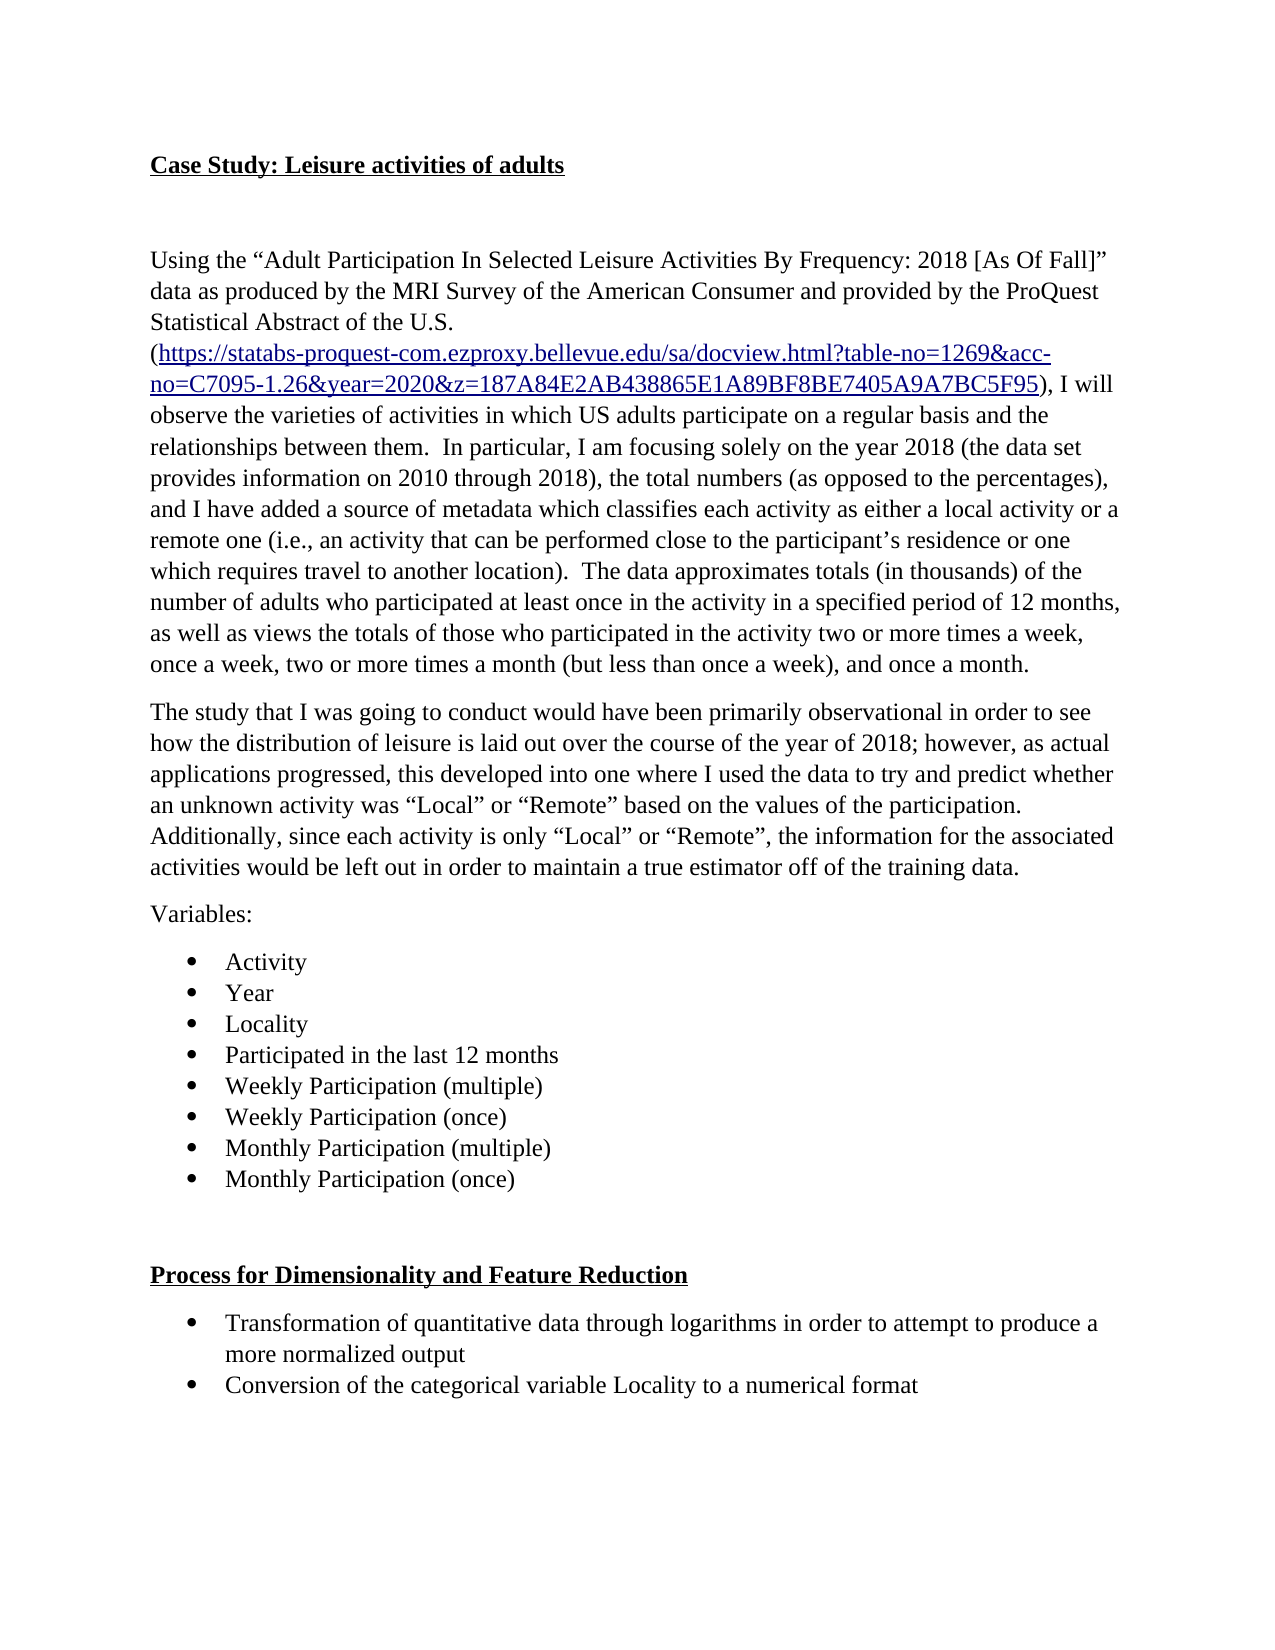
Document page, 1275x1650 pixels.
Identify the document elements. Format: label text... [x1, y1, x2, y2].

list Conversion of the categorical variable Locality to a numerical format [187, 1370, 1125, 1398]
list Transformation of quantitative data through logarithms in order to attempt to produce a more normalized output [187, 1308, 1125, 1367]
list Weekly Participation (multiple) [187, 1071, 1125, 1100]
text Using the “Adult Participation In Selected Leisure Activities By Frequency: 2018 [As Of Fall]” data as produced by the MRI Survey of the American Consumer and provided by the ProQuest Statistical Abstract of the U.S. (https://statabs-proquest-com.ezproxy.bellevue.edu/sa/docview.html?table-no=1269&acc-no=C7095-1.26&year=2020&z=187A84E2AB438865E1A89BF8BE7405A9A7BC5F95), I will observe the varieties of activities in which US adults participate on a regular basis and the relationships between them. In particular, I am focusing solely on the year 2018 (the data set provides information on 2010 through 2018), the total numbers (as opposed to the percentages), and I have added a source of metadata which classifies each activity as either a local activity or a remote one (i.e., an activity that can be performed close to the participant’s residence or one which requires travel to another location). The data approximates totals (in thousands) of the number of adults who participated at least once in the activity in a specified period of 12 months, as well as views the totals of those who participated in the activity two or more times a week, once a week, two or more times a month (but less than once a week), and once a month. [150, 245, 1125, 678]
text Variables: [150, 899, 1125, 928]
text Case Study: Leisure activities of adults [150, 150, 1125, 179]
list Weekly Participation (once) [187, 1102, 1125, 1131]
text Process for Dimensionality and Feature Reduction [150, 1260, 1125, 1289]
list Year [187, 978, 1125, 1007]
list Activity [187, 947, 1125, 976]
list Monthly Participation (multiple) [187, 1133, 1125, 1162]
list Locality [187, 1009, 1125, 1038]
text The study that I was going to conduct would have been primarily observational in order to see how the distribution of leisure is laid out over the course of the year of 2018; however, as actual applications progressed, this developed into one where I used the data to try and predict whether an unknown activity was “Local” or “Remote” based on the values of the participation. Additionally, since each activity is only “Local” or “Remote”, the information for the associated activities would be left out in order to maintain a true estimator off of the training data. [150, 697, 1125, 881]
list Monthly Participation (once) [187, 1164, 1125, 1193]
list Participated in the last 12 months [187, 1040, 1125, 1069]
